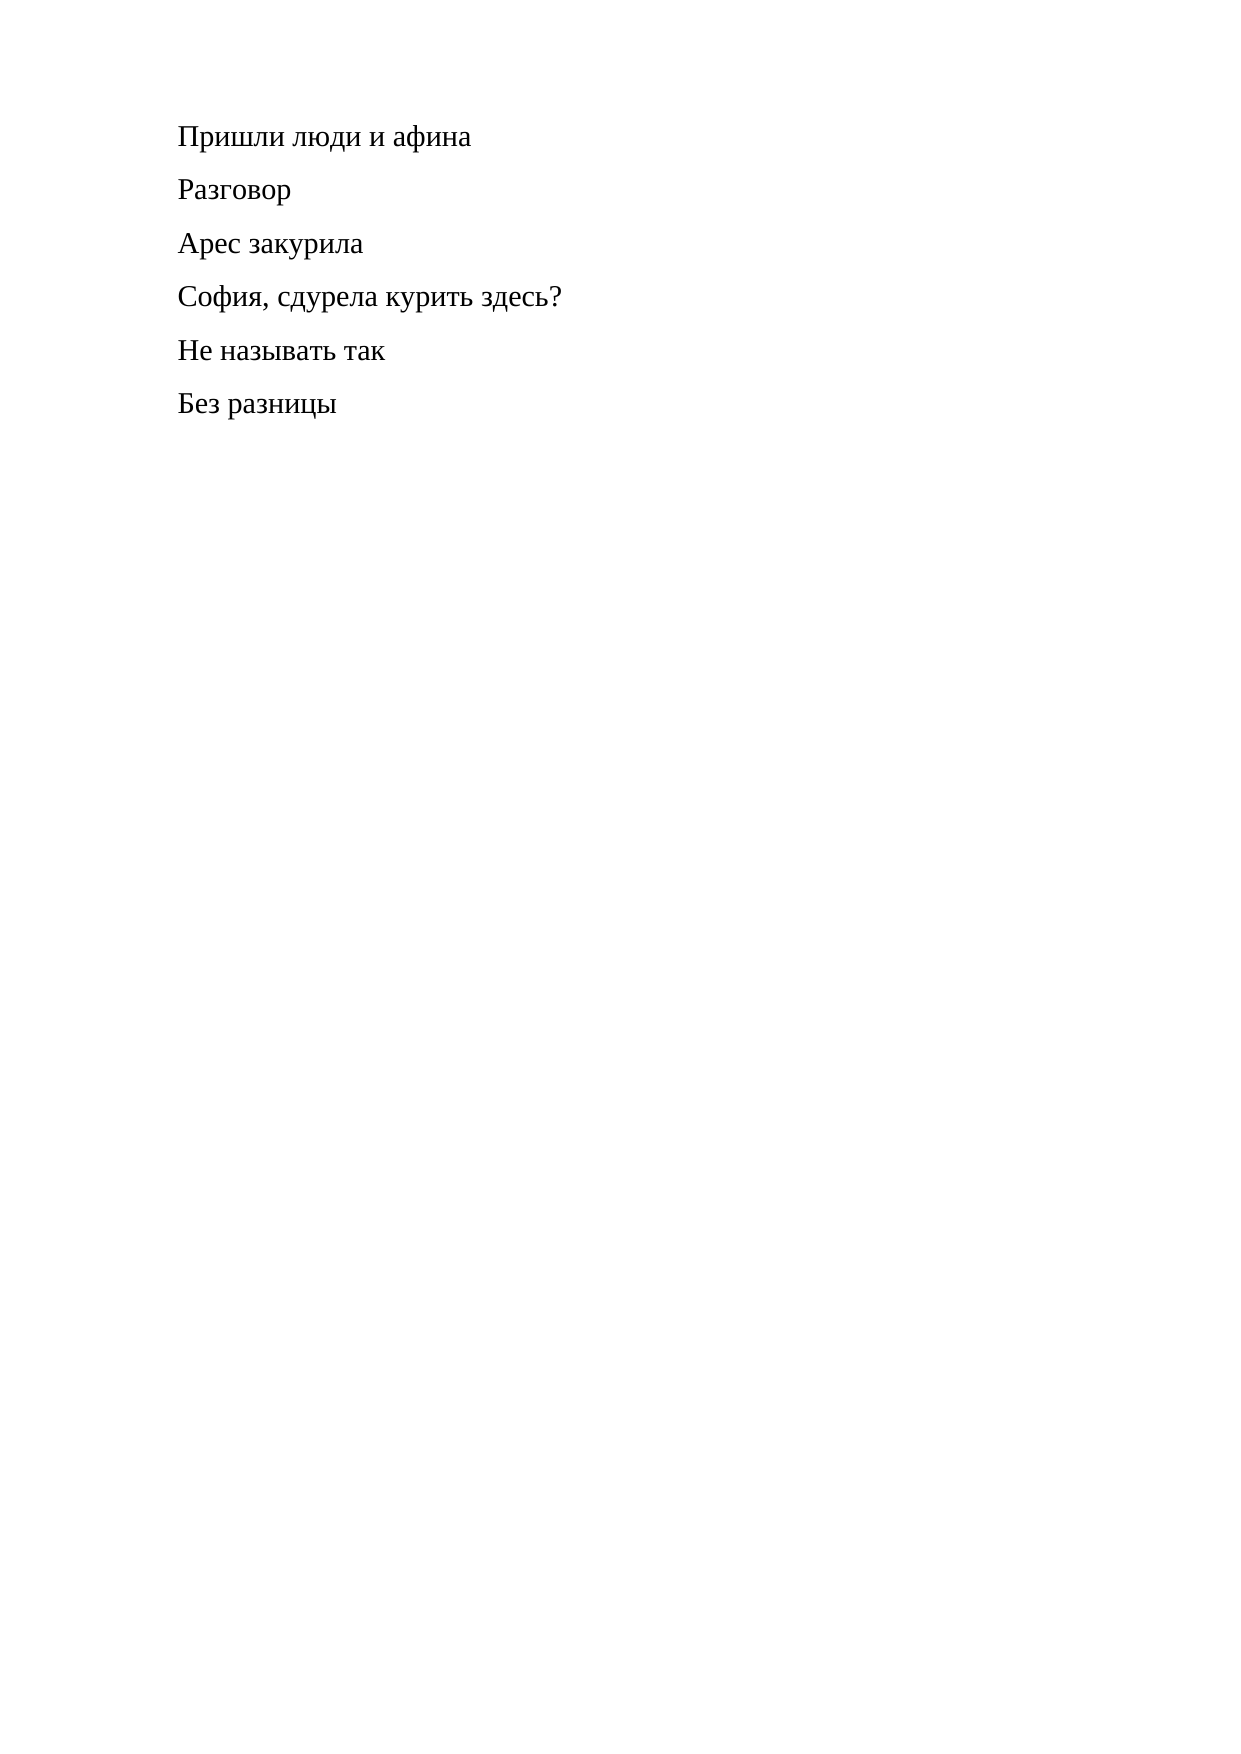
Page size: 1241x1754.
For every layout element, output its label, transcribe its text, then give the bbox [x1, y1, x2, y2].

text Арес закурила [177, 225, 1152, 260]
text София, сдурела курить здесь? [177, 278, 1152, 313]
text Без разницы [177, 385, 1152, 420]
text Не называть так [177, 332, 1152, 367]
text Пришли люди и афина [177, 118, 1152, 153]
text Разговор [177, 172, 1152, 206]
